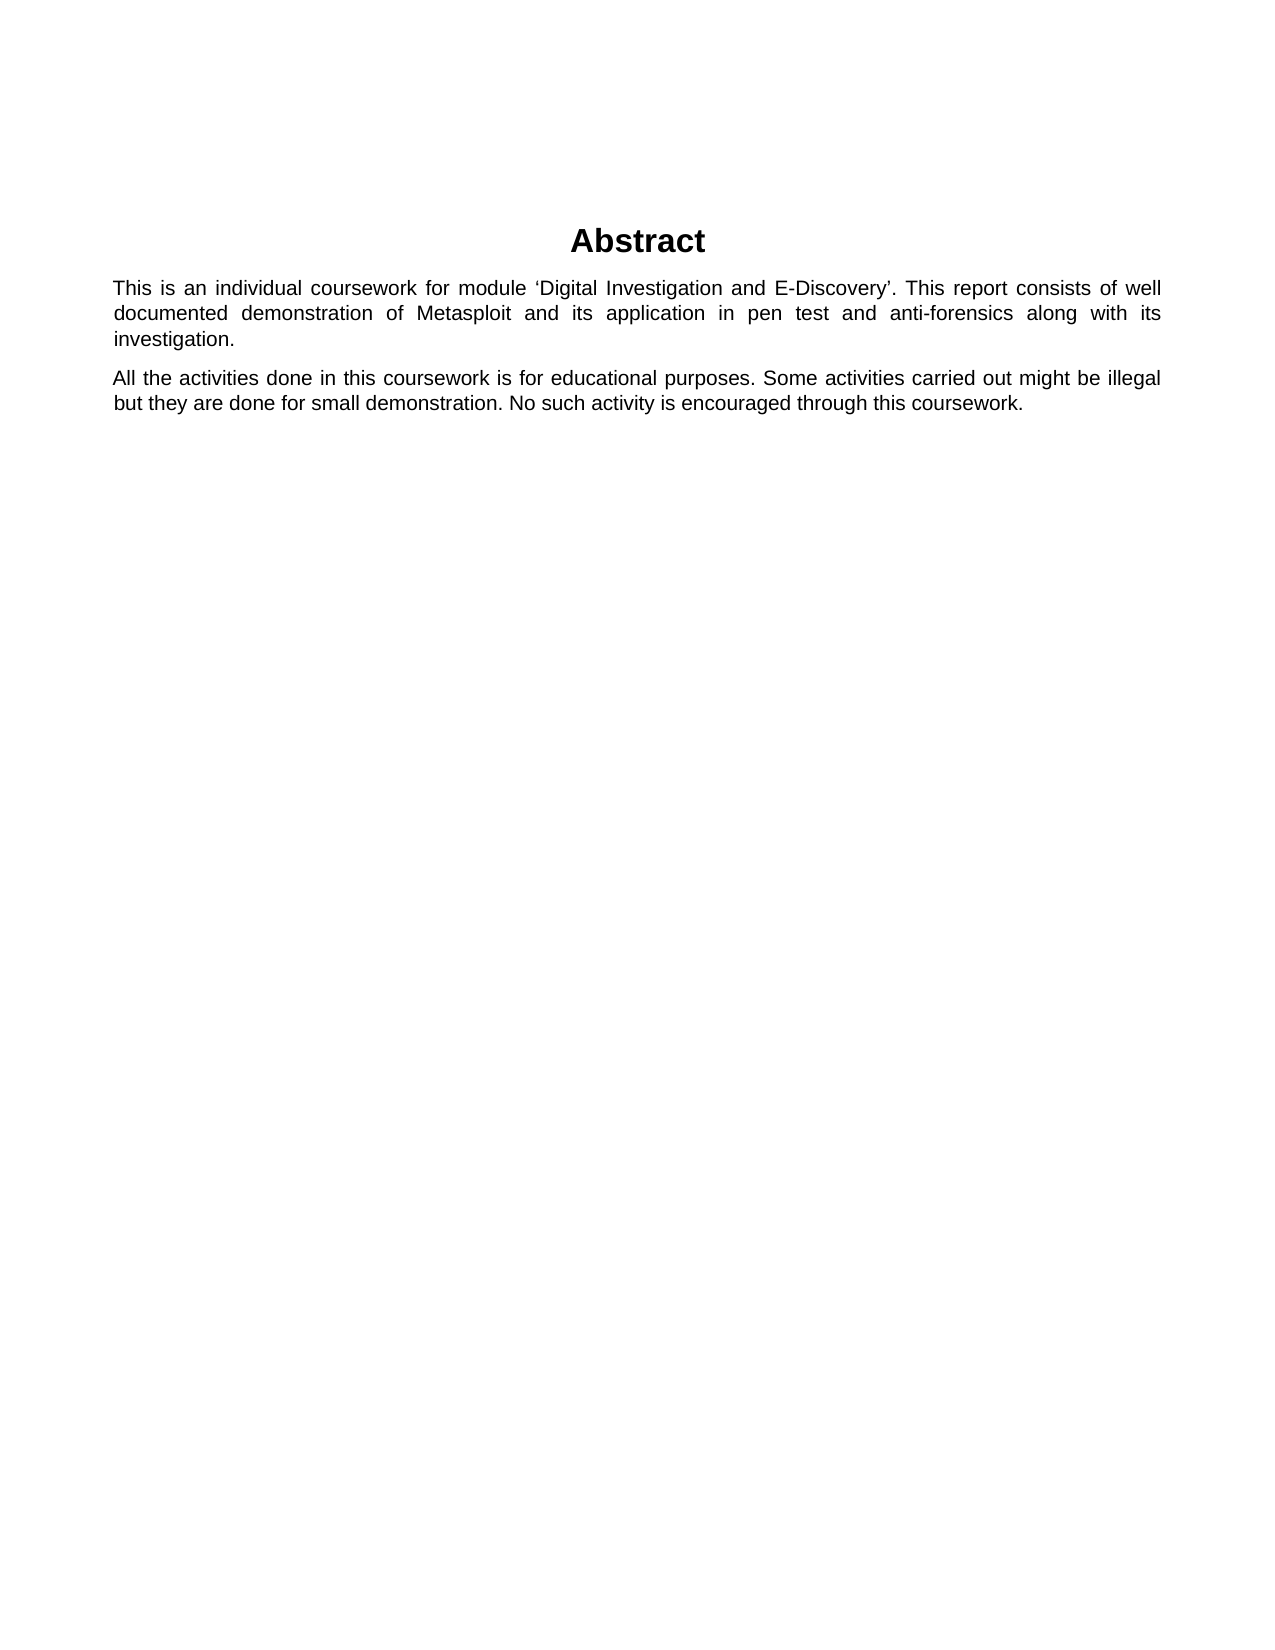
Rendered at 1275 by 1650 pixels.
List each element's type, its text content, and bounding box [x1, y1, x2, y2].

text This is an individual coursework for module ‘Digital Investigation and E-Discovery’. This report consists of well documented demonstration of Metasploit and its application in pen test and anti-forensics along with its investigation. [112, 275, 1162, 351]
text Abstract [112, 221, 1162, 260]
text All the activities done in this coursework is for educational purposes. Some activities carried out might be illegal but they are done for small demonstration. No such activity is encouraged through this coursework. [112, 365, 1162, 415]
